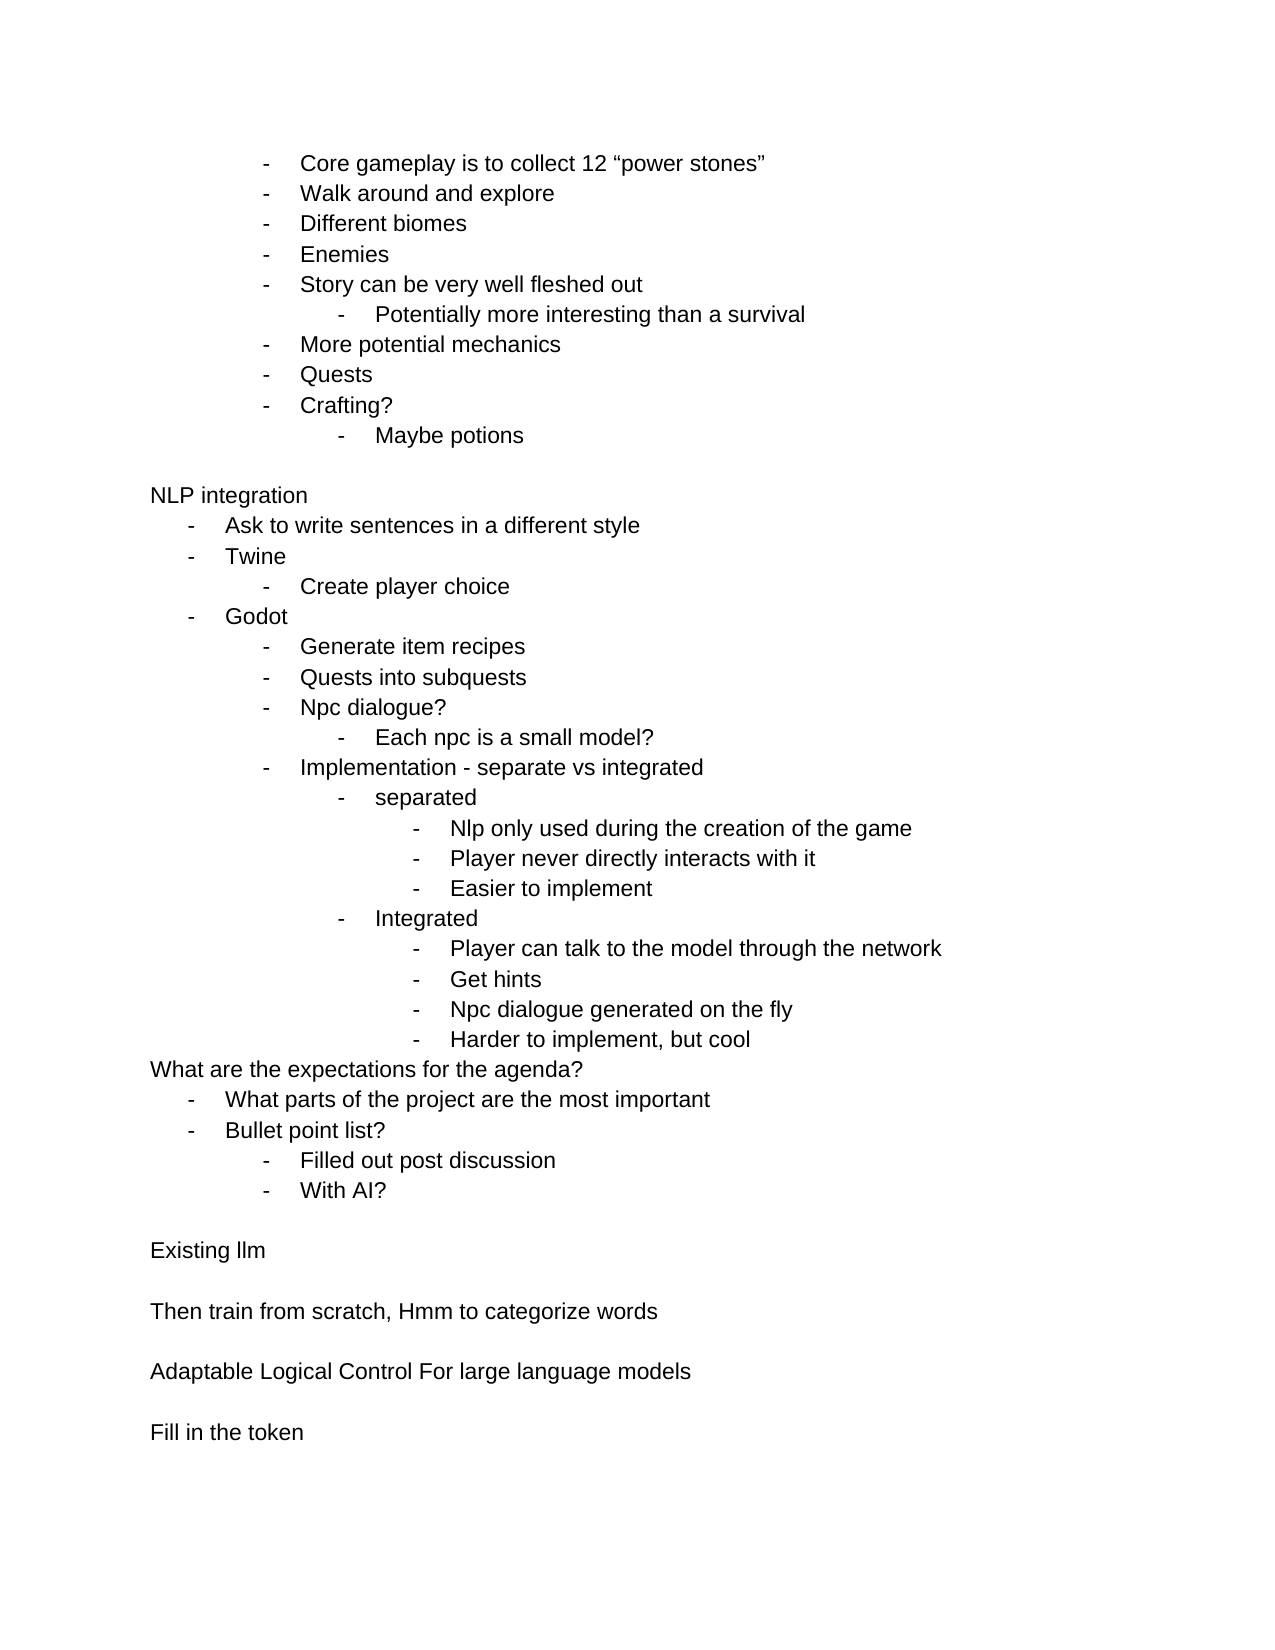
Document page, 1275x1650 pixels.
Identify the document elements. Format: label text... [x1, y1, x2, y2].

text Then train from scratch, Hmm to categorize words [150, 1298, 1125, 1324]
list Core gameplay is to collect 12 “power stones” [262, 150, 1125, 176]
list Player can talk to the model through the network [412, 935, 1125, 962]
list With AI? [262, 1177, 1125, 1203]
list Quests into subquests [262, 663, 1125, 690]
list Ask to write sentences in a different style [187, 512, 1125, 539]
list Crafting? [262, 392, 1125, 418]
text NLP integration [150, 482, 1125, 509]
list Godot [187, 603, 1125, 629]
text Existing llm [150, 1237, 1125, 1264]
text Adaptable Logical Control For large language models [150, 1358, 1125, 1385]
list Walk around and explore [262, 180, 1125, 207]
list Create player choice [262, 573, 1125, 599]
list Get hints [412, 966, 1125, 992]
list Enemies [262, 241, 1125, 267]
list Potentially more interesting than a survival [337, 301, 1125, 327]
list Each npc is a small model? [337, 724, 1125, 750]
list separated [337, 784, 1125, 811]
list Story can be very well fleshed out [262, 271, 1125, 297]
list Bullet point list? [187, 1117, 1125, 1143]
list Easier to implement [412, 875, 1125, 901]
list Filled out post discussion [262, 1147, 1125, 1173]
list Integrated [337, 905, 1125, 932]
text Fill in the token [150, 1419, 1125, 1445]
list Nlp only used during the creation of the game [412, 814, 1125, 841]
list Harder to implement, but cool [412, 1026, 1125, 1052]
list Implementation - separate vs integrated [262, 754, 1125, 781]
list Npc dialogue? [262, 694, 1125, 720]
list More potential mechanics [262, 331, 1125, 358]
list Quests [262, 361, 1125, 388]
list Twine [187, 543, 1125, 569]
list Npc dialogue generated on the fly [412, 996, 1125, 1022]
list Generate item recipes [262, 633, 1125, 660]
text What are the expectations for the agenda? [150, 1056, 1125, 1083]
list Player never directly interacts with it [412, 845, 1125, 871]
list Maybe potions [337, 422, 1125, 448]
list What parts of the project are the most important [187, 1086, 1125, 1113]
list Different biomes [262, 210, 1125, 237]
